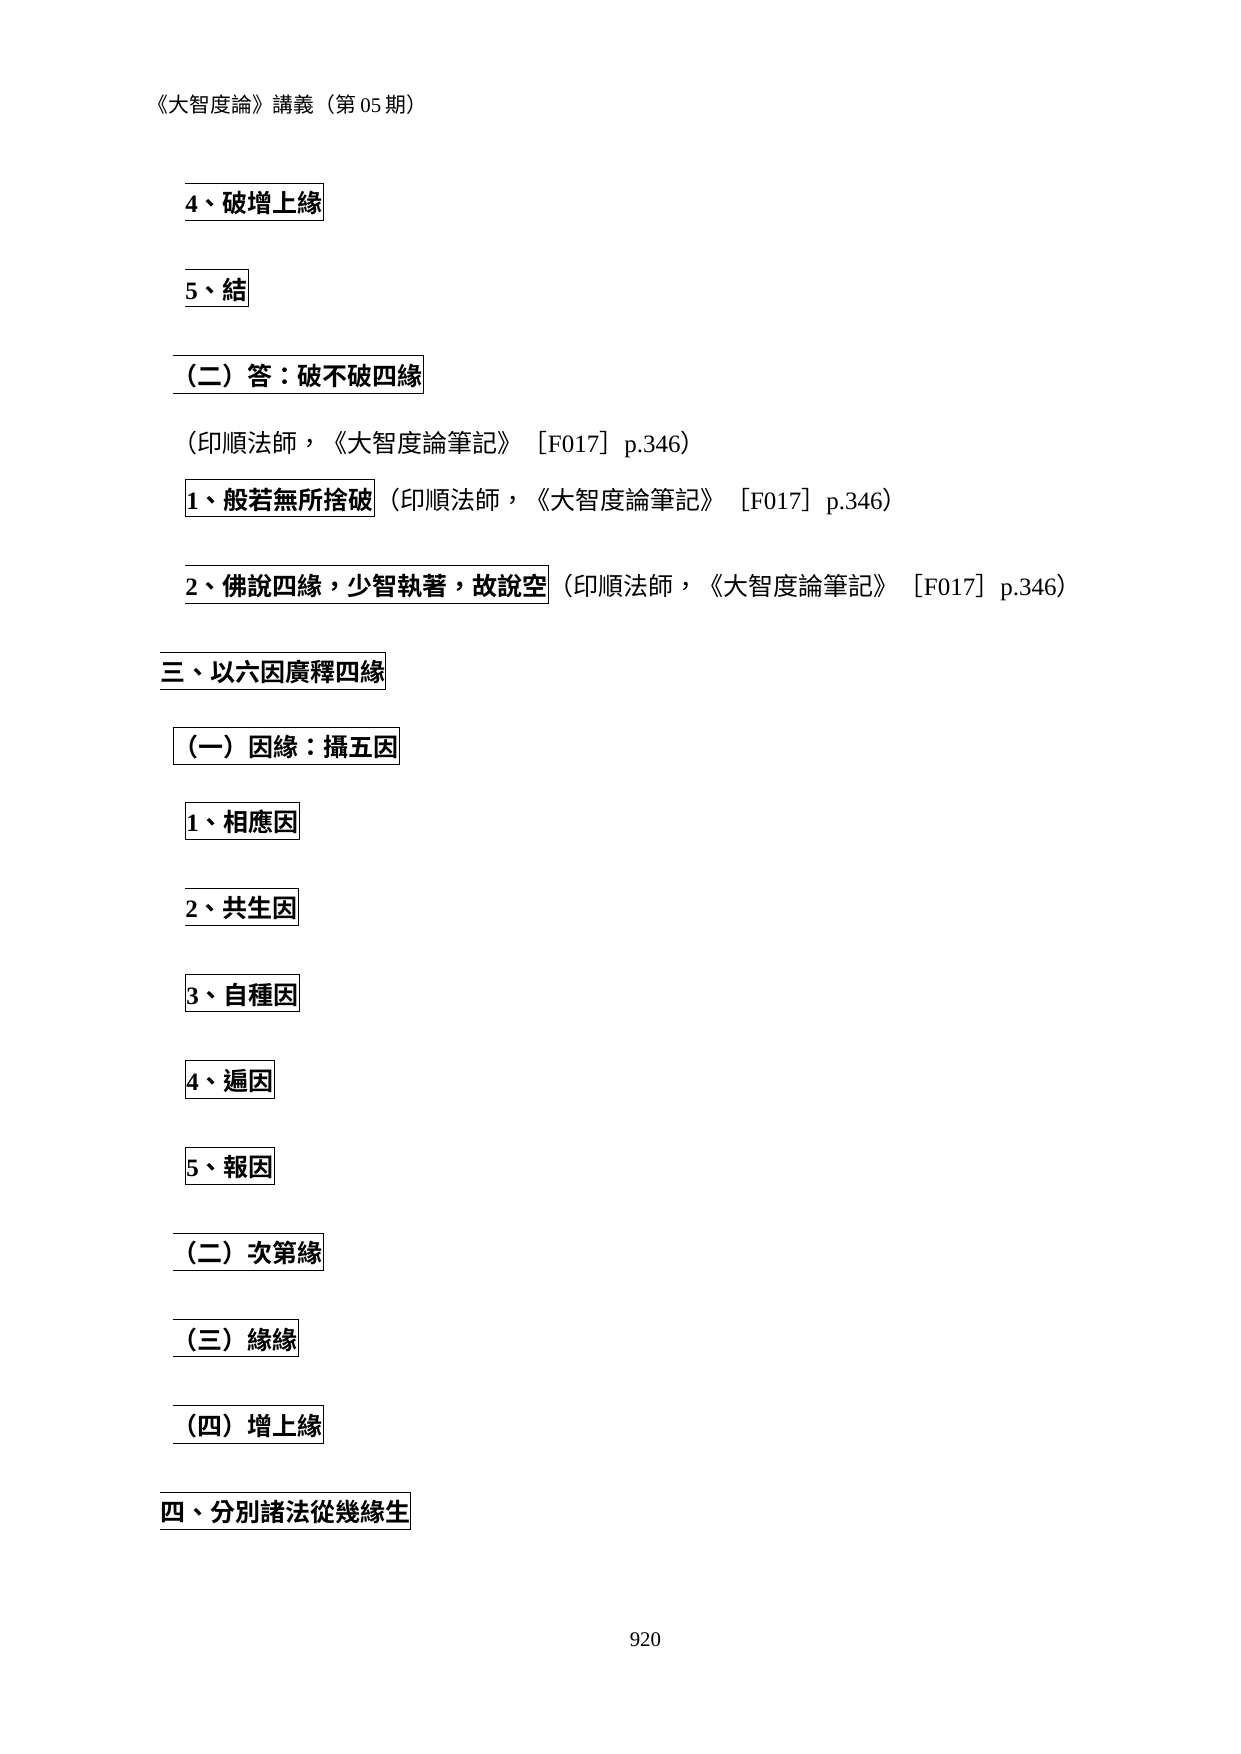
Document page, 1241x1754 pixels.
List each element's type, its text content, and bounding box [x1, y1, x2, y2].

text 1、般若無所捨破（印順法師，《大智度論筆記》［F017］p.346） [185, 461, 1092, 536]
text 四、分別諸法從幾緣生 [160, 1473, 1092, 1548]
text （二）次第緣 [173, 1214, 1092, 1289]
text 4、破增上緣 [185, 164, 1092, 239]
text （三）緣緣 [173, 1301, 1092, 1376]
text 2、共生因 [185, 869, 1092, 944]
text 4、遍因 [185, 1042, 1092, 1117]
text 3、自種因 [185, 956, 1092, 1031]
text （一）因緣：攝五因 [173, 708, 1092, 783]
text 5、報因 [185, 1128, 1092, 1203]
text （二）答：破不破四緣 [173, 337, 1092, 412]
text 三、以六因廣釋四緣 [160, 633, 1092, 708]
text 5、結 [185, 251, 1092, 326]
text 1、相應因 [185, 783, 1092, 858]
text （印順法師，《大智度論筆記》［F017］p.346） [173, 423, 1092, 461]
text （四）增上緣 [173, 1387, 1092, 1462]
text 2、佛說四緣，少智執著，故說空（印順法師，《大智度論筆記》［F017］p.346） [185, 547, 1092, 622]
